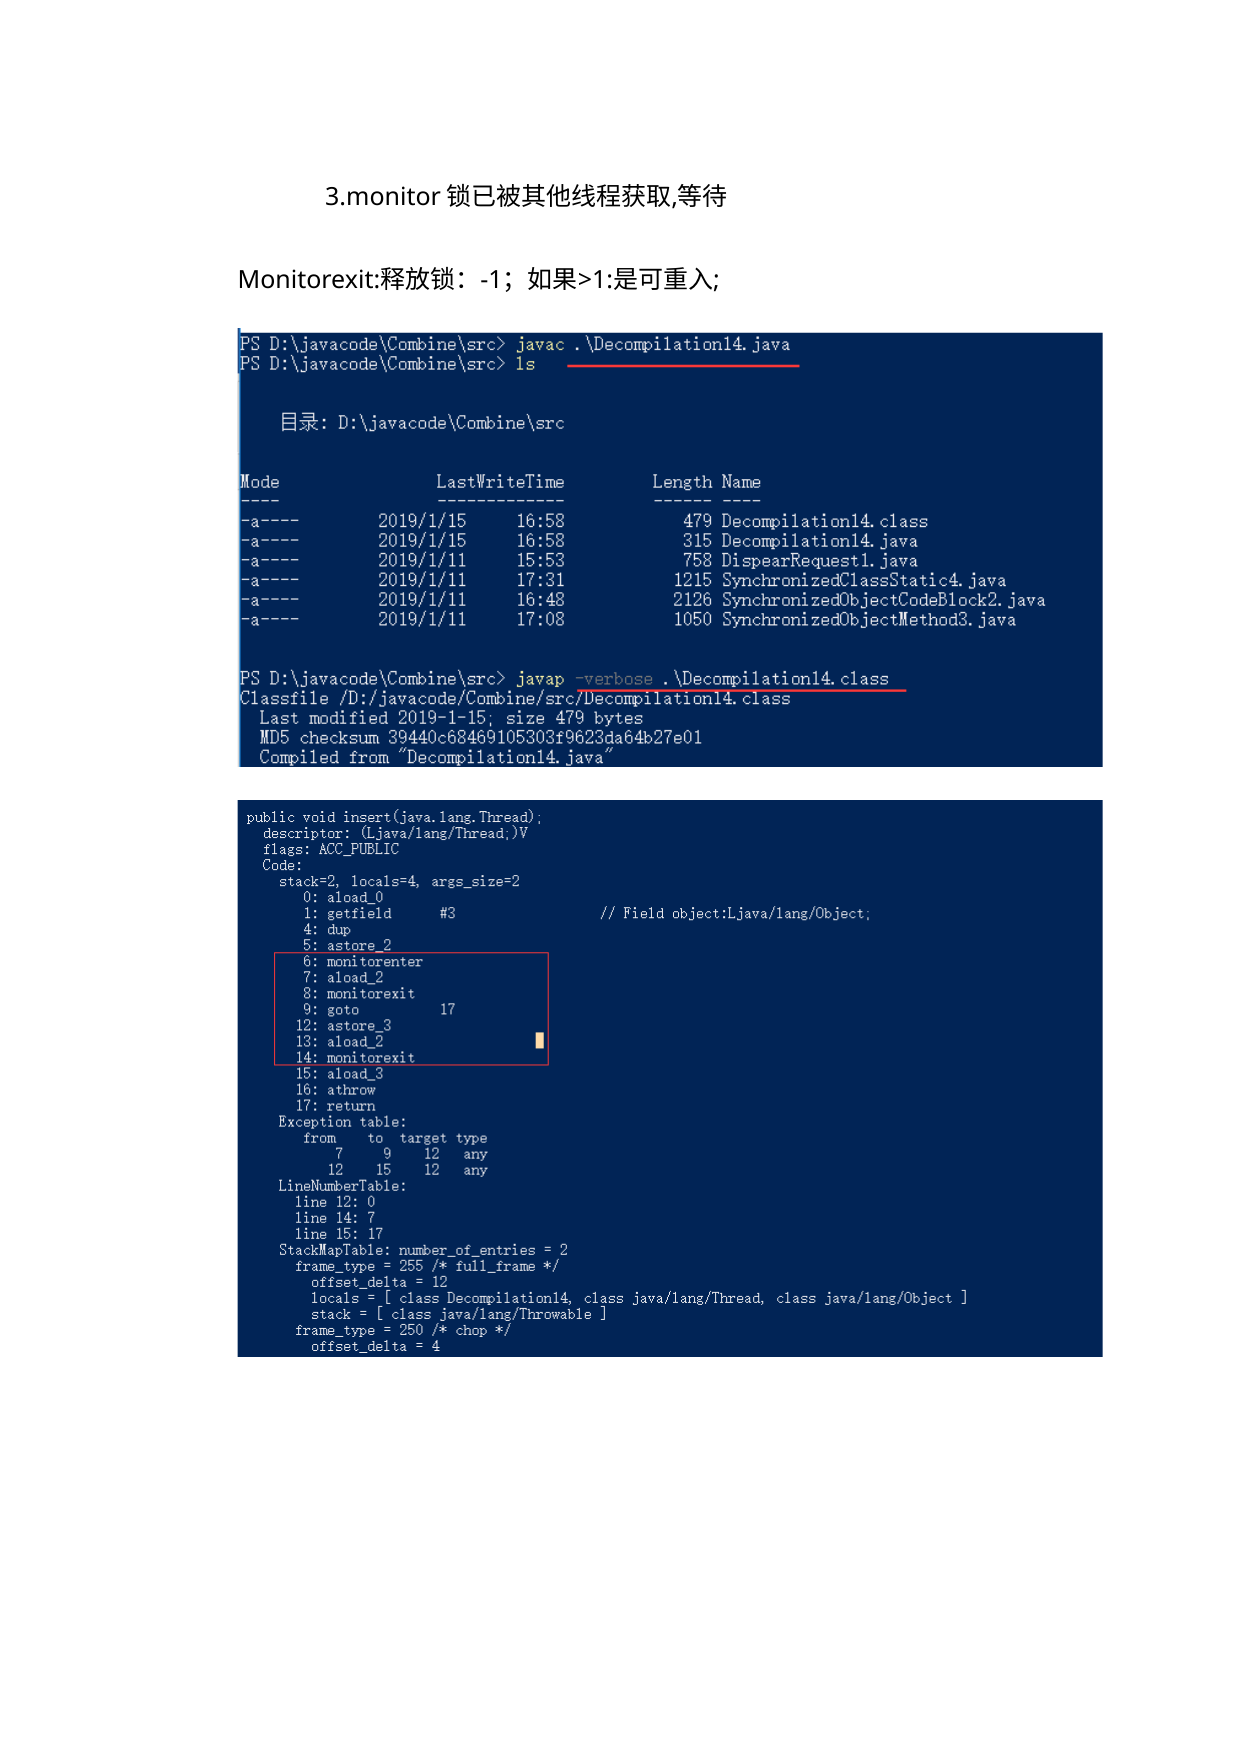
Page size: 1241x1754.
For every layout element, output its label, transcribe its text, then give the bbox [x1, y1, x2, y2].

text 3.monitor锁已被其他线程获取,等待 [275, 162, 1053, 227]
text Monitorexit:释放锁：-1；如果>1:是可重入; [187, 245, 1053, 310]
picture [237, 800, 1103, 1357]
picture [237, 328, 1103, 767]
